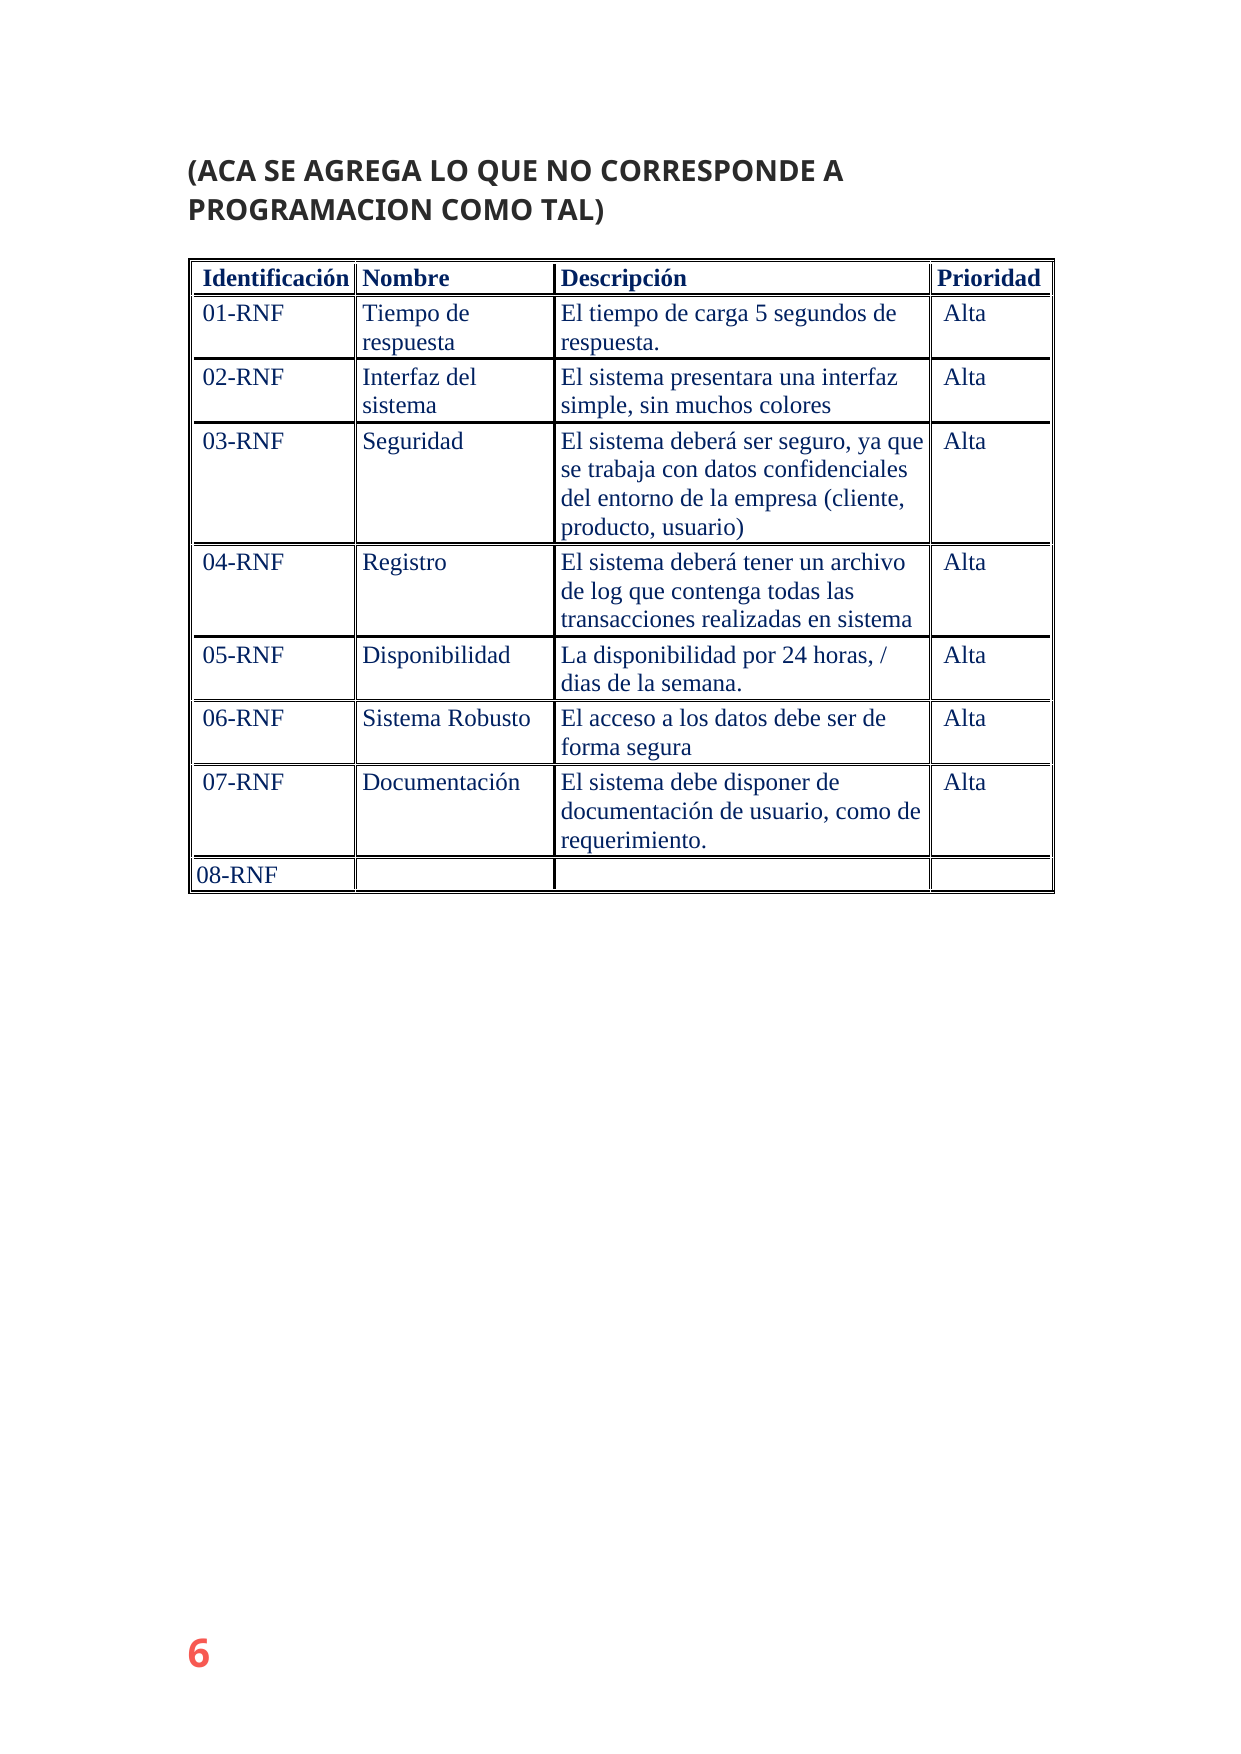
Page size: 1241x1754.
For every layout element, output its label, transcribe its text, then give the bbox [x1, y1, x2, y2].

table_header Prioridad [931, 262, 1052, 293]
table_cell Sistema Robusto [357, 702, 553, 763]
table_cell 02-RNF [192, 357, 354, 421]
table_cell El sistema deberá ser seguro, ya que se trabaja con datos confidenciales del entorno de la empresa (cliente, producto, usuario) [556, 424, 929, 542]
table_cell Interfaz del sistema [357, 360, 553, 421]
table_cell 06-RNF [190, 699, 356, 763]
table_cell Alta [931, 763, 1053, 855]
table_header Nombre [356, 262, 554, 293]
table_cell Tiempo de respuesta [357, 297, 553, 357]
table_cell Alta [932, 542, 1052, 635]
table_cell [554, 859, 931, 890]
table_cell Documentación [357, 766, 553, 855]
table_cell Alta [932, 421, 1052, 542]
table_cell Alta [932, 357, 1052, 421]
table_cell 03-RNF [192, 421, 354, 542]
table_header Descripción [554, 262, 931, 293]
table_cell 08-RNF [192, 855, 356, 890]
table_cell 05-RNF [192, 635, 354, 699]
table_cell Seguridad [357, 424, 553, 542]
table_cell Alta [932, 293, 1052, 357]
table_cell 07-RNF [190, 763, 356, 855]
table_cell Alta [931, 699, 1053, 763]
table_cell 01-RNF [192, 293, 354, 357]
table_cell [356, 859, 554, 890]
table_cell Alta [932, 635, 1052, 699]
table_cell La disponibilidad por 24 horas, / dias de la semana. [556, 638, 929, 699]
table_cell El acceso a los datos debe ser de forma segura [556, 702, 929, 763]
table_cell El tiempo de carga 5 segundos de respuesta. [556, 297, 929, 357]
table_cell [931, 855, 1052, 890]
table_cell El sistema deberá tener un archivo de log que contenga todas las transacciones realizadas en sistema [556, 546, 929, 635]
table_cell Registro [357, 546, 553, 635]
table_cell 04-RNF [192, 542, 354, 635]
table_cell Disponibilidad [357, 638, 553, 699]
table_cell El sistema presentara una interfaz simple, sin muchos colores [556, 360, 929, 421]
table_header Identificación [192, 262, 356, 293]
text (aca se agrega lo que no corresponde a programacion como tal) [187, 150, 1053, 229]
table_cell El sistema debe disponer de documentación de usuario, como de requerimiento. [556, 766, 929, 855]
